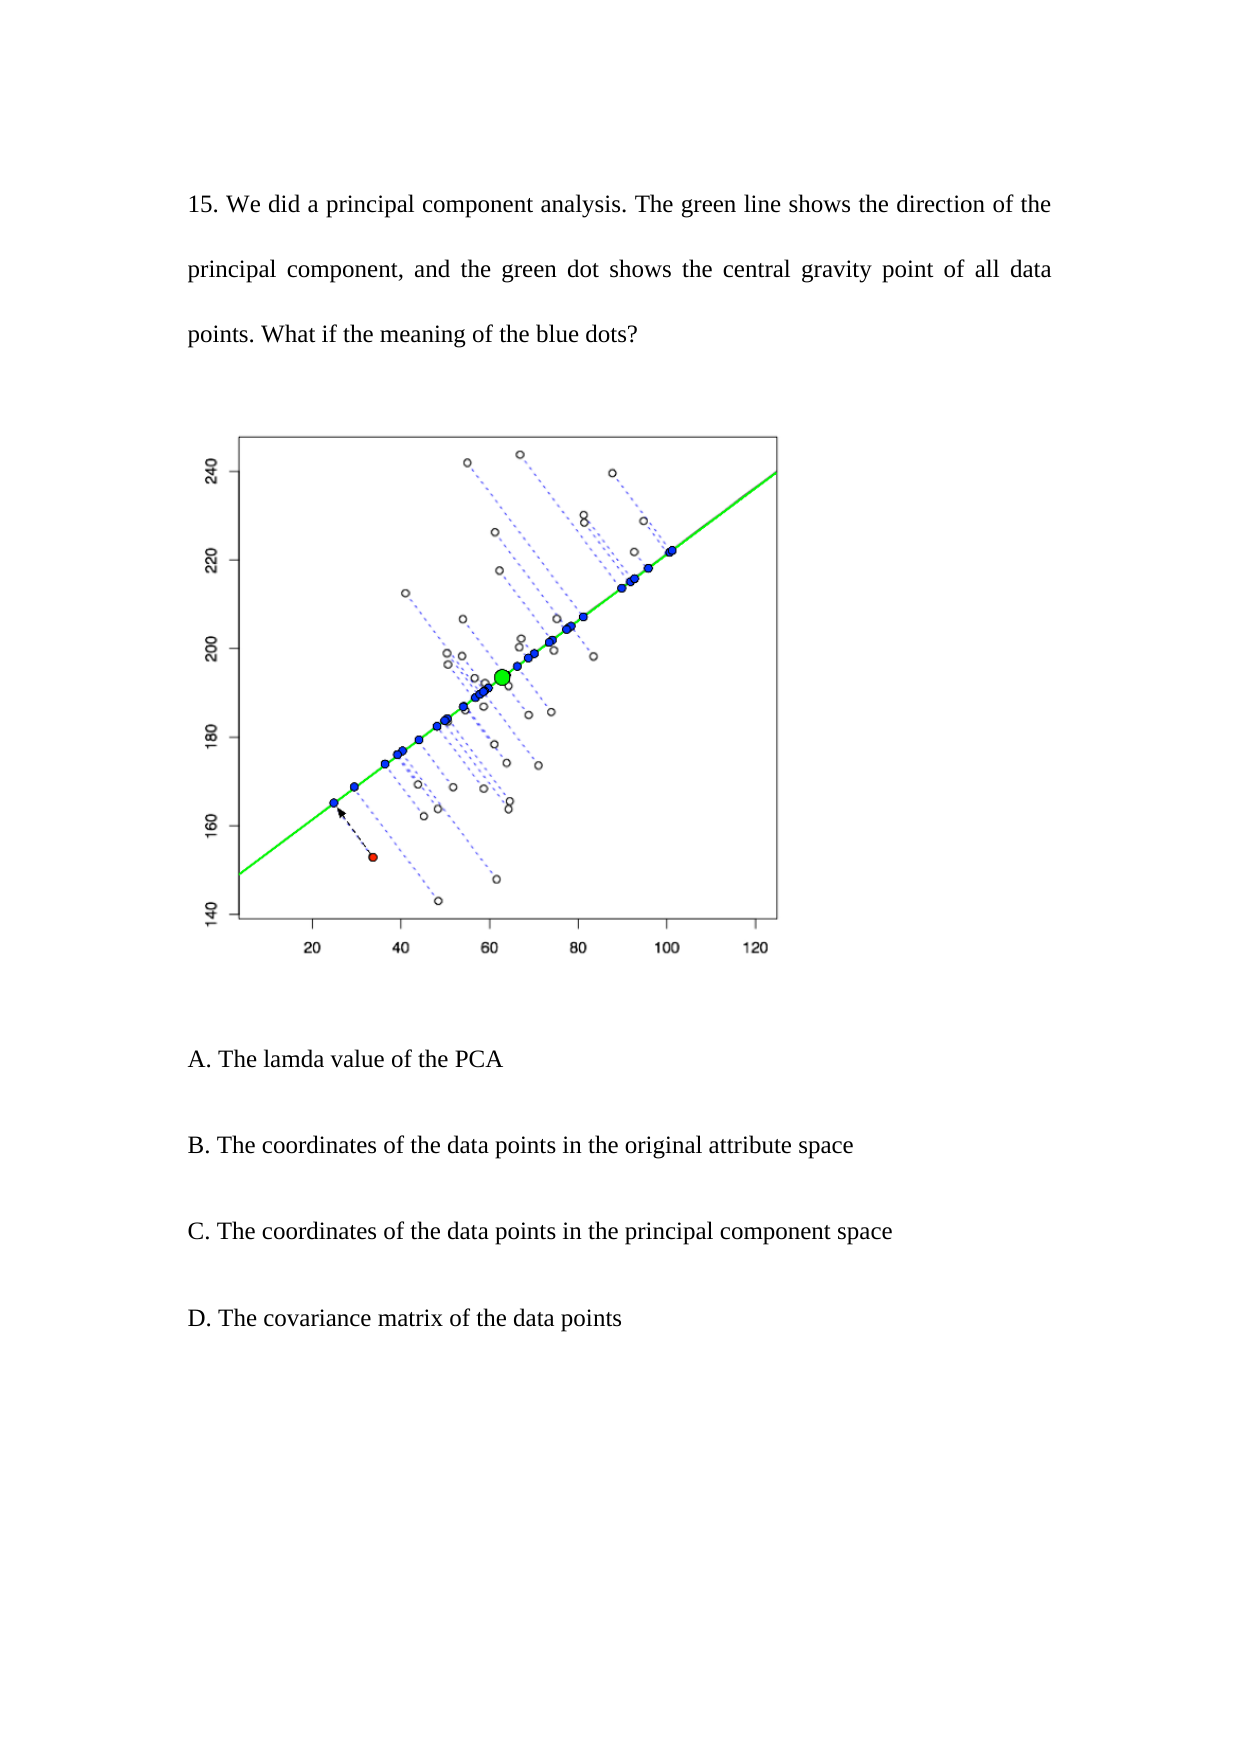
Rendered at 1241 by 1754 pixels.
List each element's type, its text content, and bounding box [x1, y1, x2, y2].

text A. The lamda value of the PCA [187, 1042, 1053, 1074]
picture [187, 403, 793, 975]
text D. The covariance matrix of the data points [187, 1301, 1053, 1333]
text C. The coordinates of the data points in the principal component space [187, 1214, 1053, 1247]
text B. The coordinates of the data points in the original attribute space [187, 1128, 1053, 1161]
text 15. We did a principal component analysis. The green line shows the direction of the principal component, and the green dot shows the central gravity point of all data points. What if the meaning of the blue dots? [187, 187, 1053, 349]
